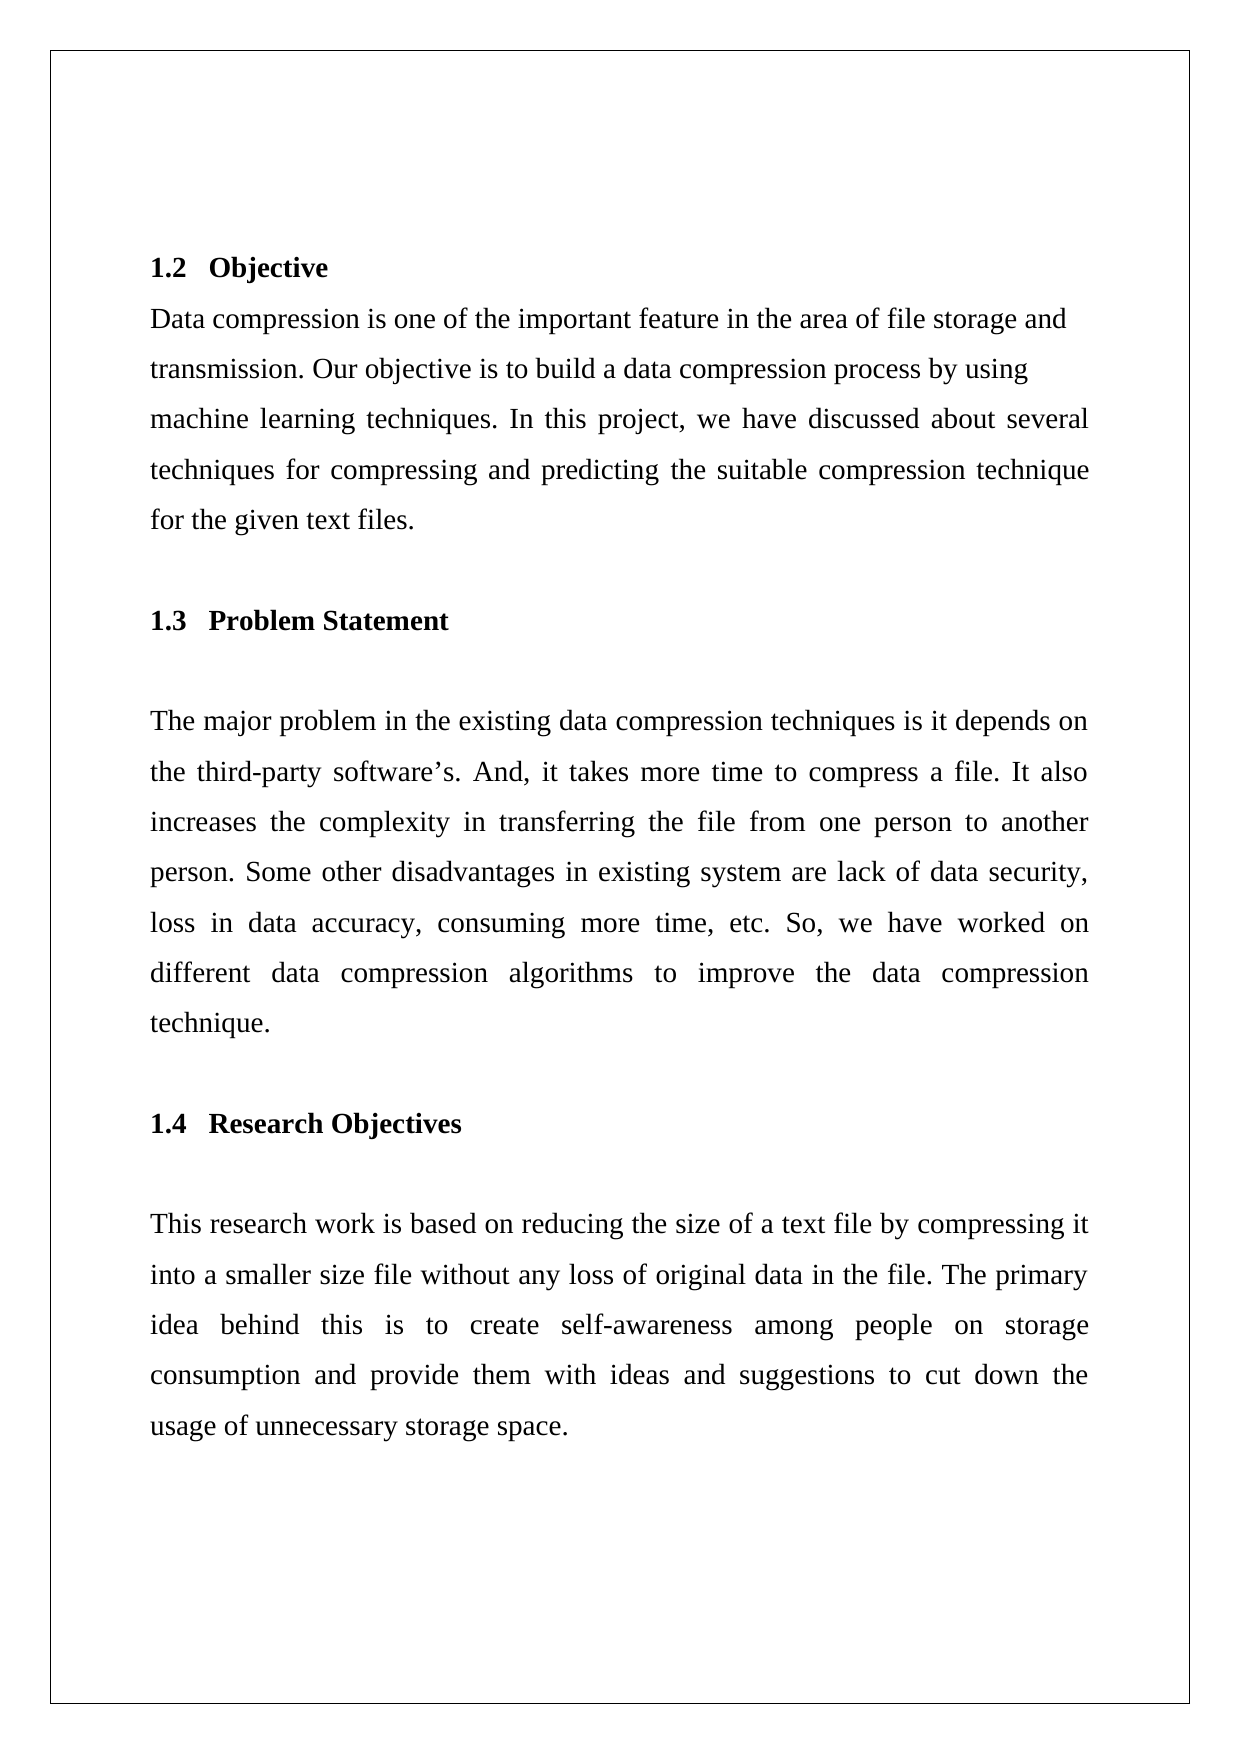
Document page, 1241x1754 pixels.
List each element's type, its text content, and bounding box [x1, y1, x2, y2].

text Data compression is one of the important feature in the area of file storage and [150, 301, 1090, 334]
text 1.3 Problem Statement [150, 603, 1090, 636]
text 1.4 Research Objectives [150, 1106, 1090, 1139]
text machine learning techniques. In this project, we have discussed about several techniques for compressing and predicting the suitable compression technique for the given text files. [150, 402, 1090, 536]
text This research work is based on reducing the size of a text file by compressing it into a smaller size file without any loss of original data in the file. The primary idea behind this is to create self-awareness among people on storage consumption and provide them with ideas and suggestions to cut down the usage of unnecessary storage space. [150, 1207, 1090, 1441]
text The major problem in the existing data compression techniques is it depends on the third-party software’s. And, it takes more time to compress a file. It also increases the complexity in transferring the file from one person to another person. Some other disadvantages in existing system are lack of data security, loss in data accuracy, consuming more time, etc. So, we have worked on different data compression algorithms to improve the data compression technique. [150, 703, 1090, 1039]
text transmission. Our objective is to build a data compression process by using [150, 351, 1090, 385]
text 1.2 Objective [150, 251, 1090, 284]
